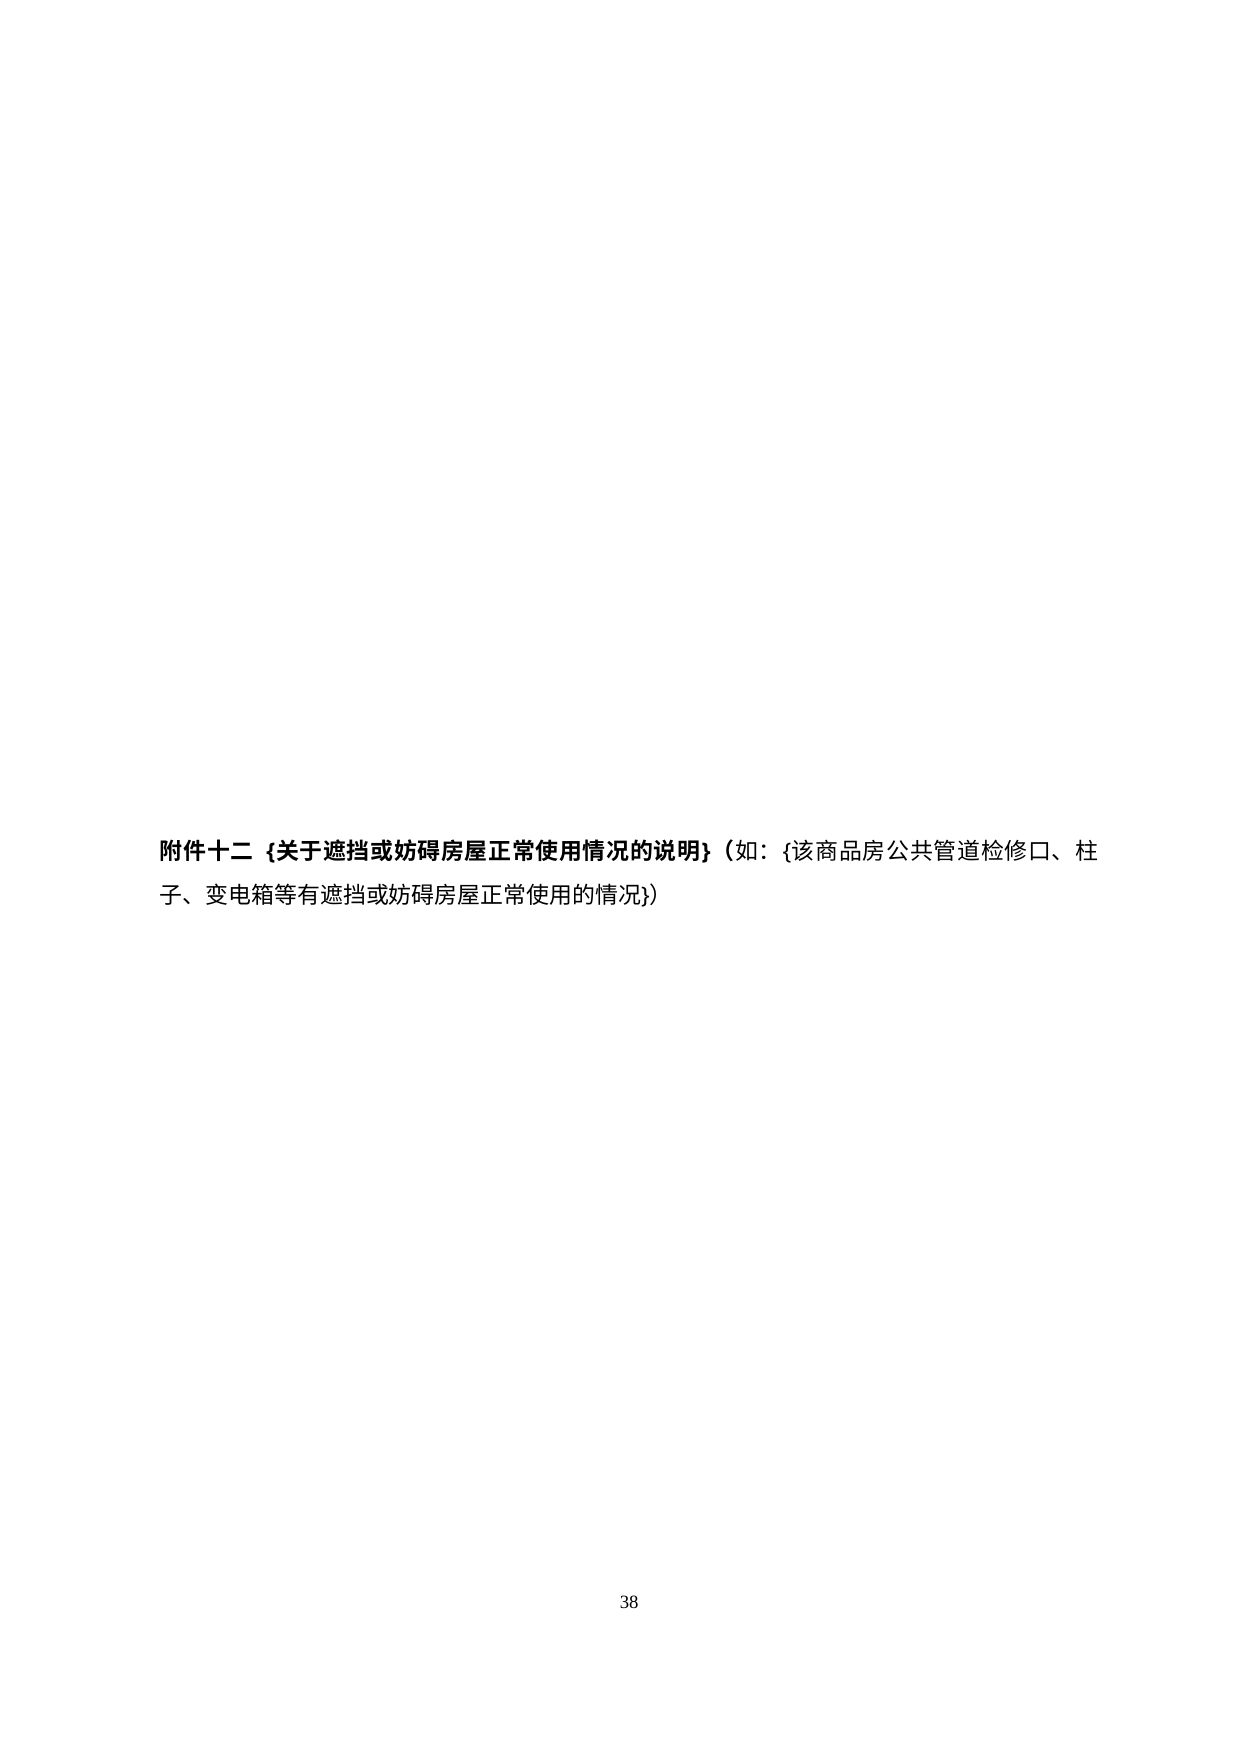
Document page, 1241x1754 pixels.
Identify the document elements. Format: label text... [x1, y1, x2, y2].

text 附件十二 {关于遮挡或妨碍房屋正常使用情况的说明}（如：{该商品房公共管道检修口、柱子、变电箱等有遮挡或妨碍房屋正常使用的情况}） [159, 823, 1098, 910]
